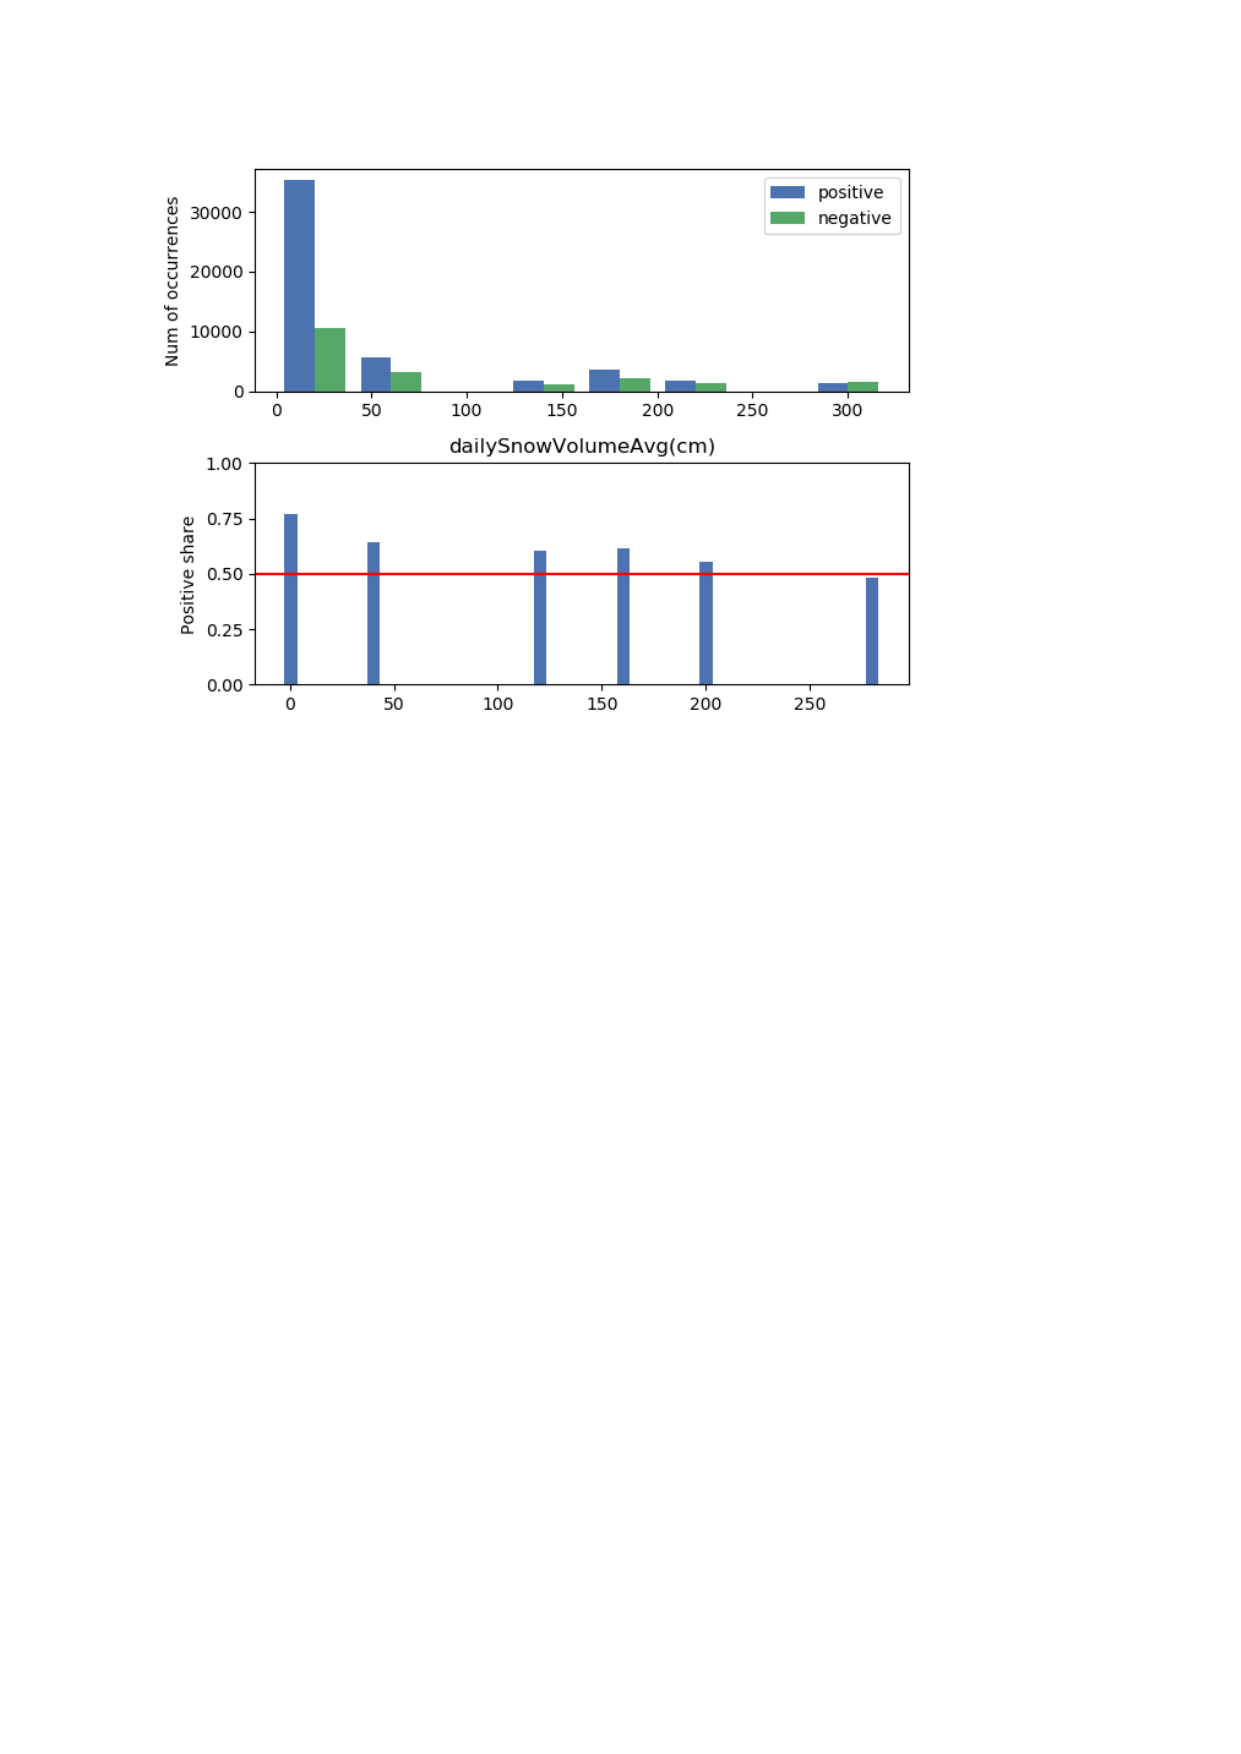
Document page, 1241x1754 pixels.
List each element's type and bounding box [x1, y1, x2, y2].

picture [147, 147, 931, 732]
